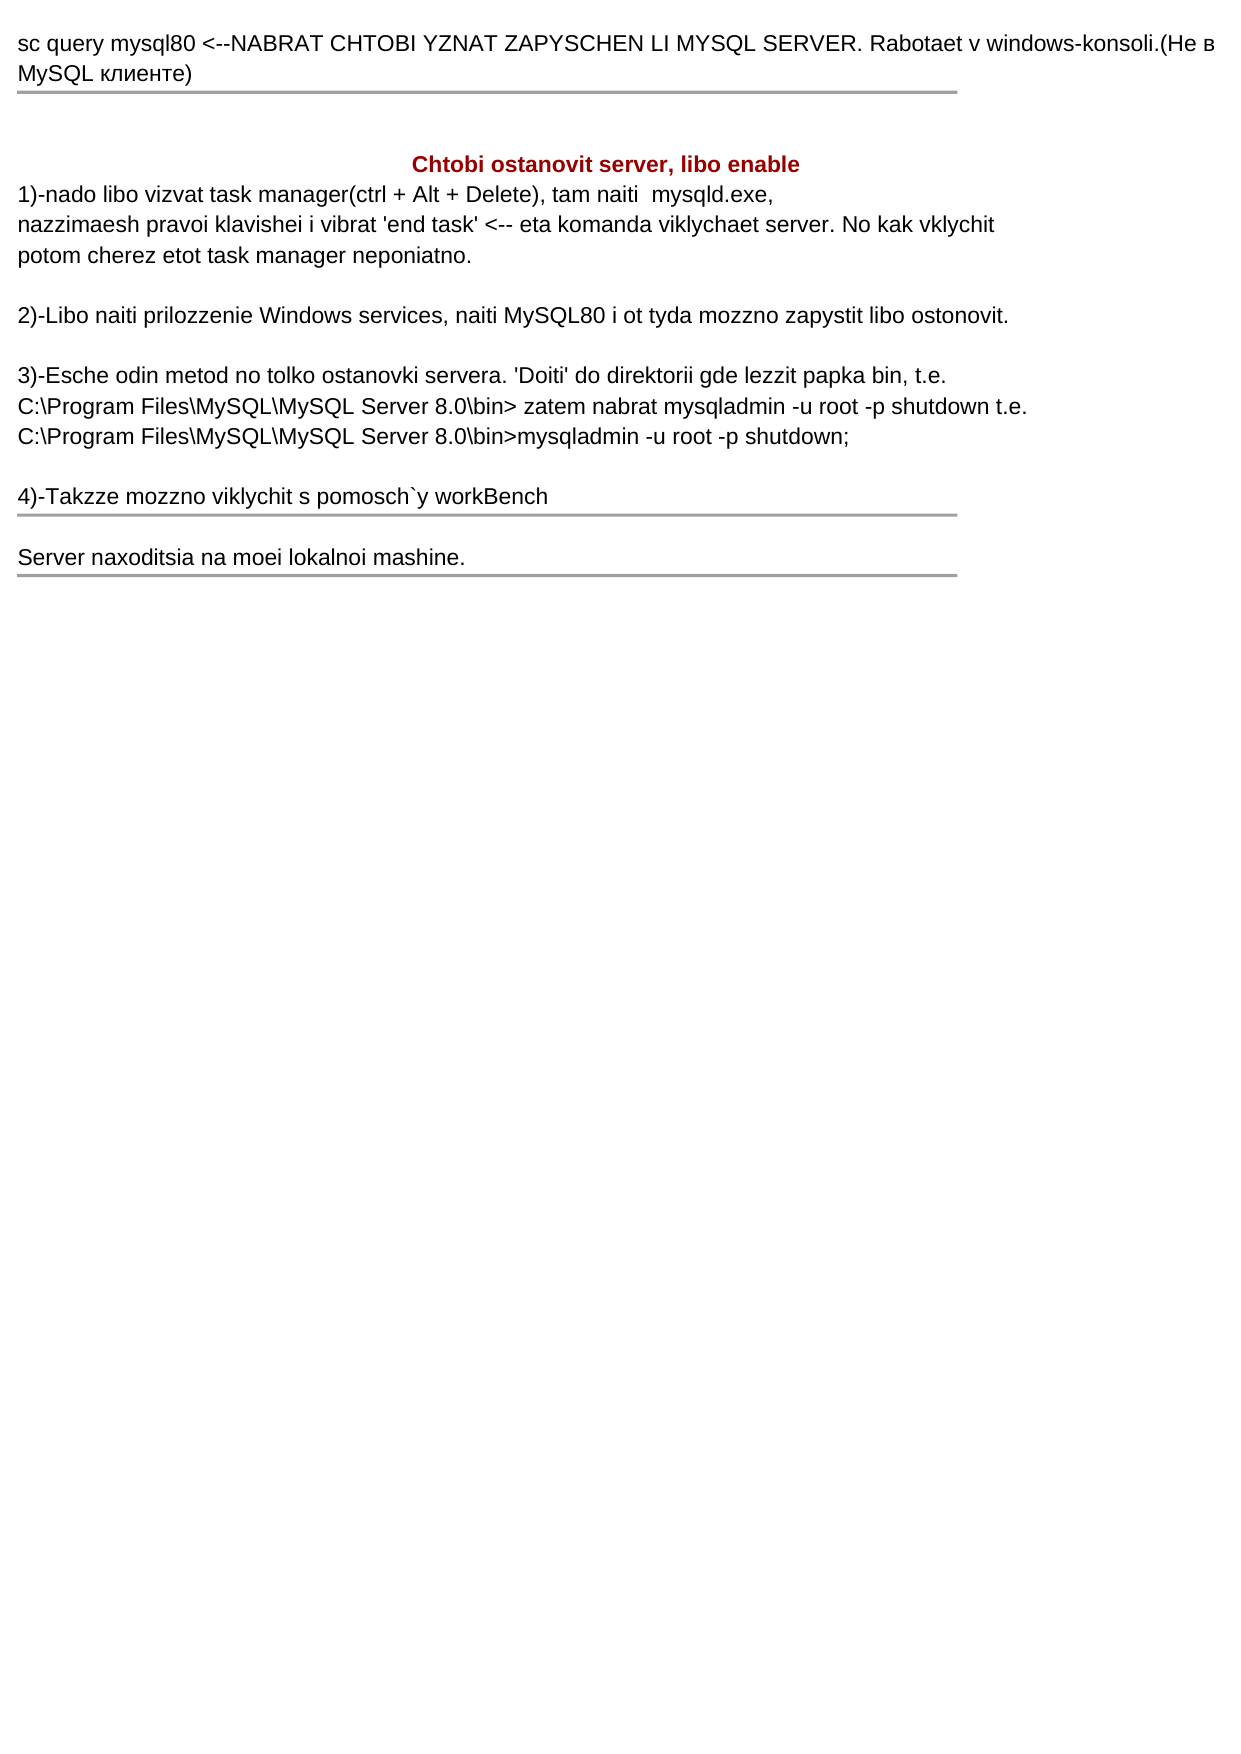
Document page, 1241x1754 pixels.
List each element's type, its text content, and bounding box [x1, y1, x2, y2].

text 2)-Libo naiti prilozzenie Windows services, naiti MySQL80 i ot tyda mozzno zapystit libo ostonovit. [17, 302, 1222, 328]
text potom cherez etot task manager neponiatno. [17, 242, 1222, 268]
text 4)-Takzze mozzno viklychit s pomosch`y workBench [17, 483, 1222, 510]
text nazzimaesh pravoi klavishei i vibrat 'end task' <-- eta komanda viklychaet server. No kak vklychit [17, 211, 1222, 238]
text 3)-Esche odin metod no tolko ostanovki servera. 'Doiti' do direktorii gde lezzit papka bin, t.e. [17, 362, 1222, 389]
text Chtobi ostanovit server, libo enable [17, 151, 1222, 177]
text C:\Program Files\MySQL\MySQL Server 8.0\bin>mysqladmin -u root -p shutdown; [17, 423, 1222, 449]
text C:\Program Files\MySQL\MySQL Server 8.0\bin> zatem nabrat mysqladmin -u root -p shutdown t.e. [17, 393, 1222, 419]
text sc query mysql80 <--NABRAT CHTOBI YZNAT ZAPYSCHEN LI MYSQL SERVER. Rabotaet v windows-konsoli.(Не в MySQL клиенте) [17, 30, 1222, 87]
text 1)-nado libo vizvat task manager(ctrl + Alt + Delete), tam naiti mysqld.exe, [17, 181, 1222, 208]
text Server naxoditsia na moei lokalnoi mashine. [17, 544, 1222, 570]
